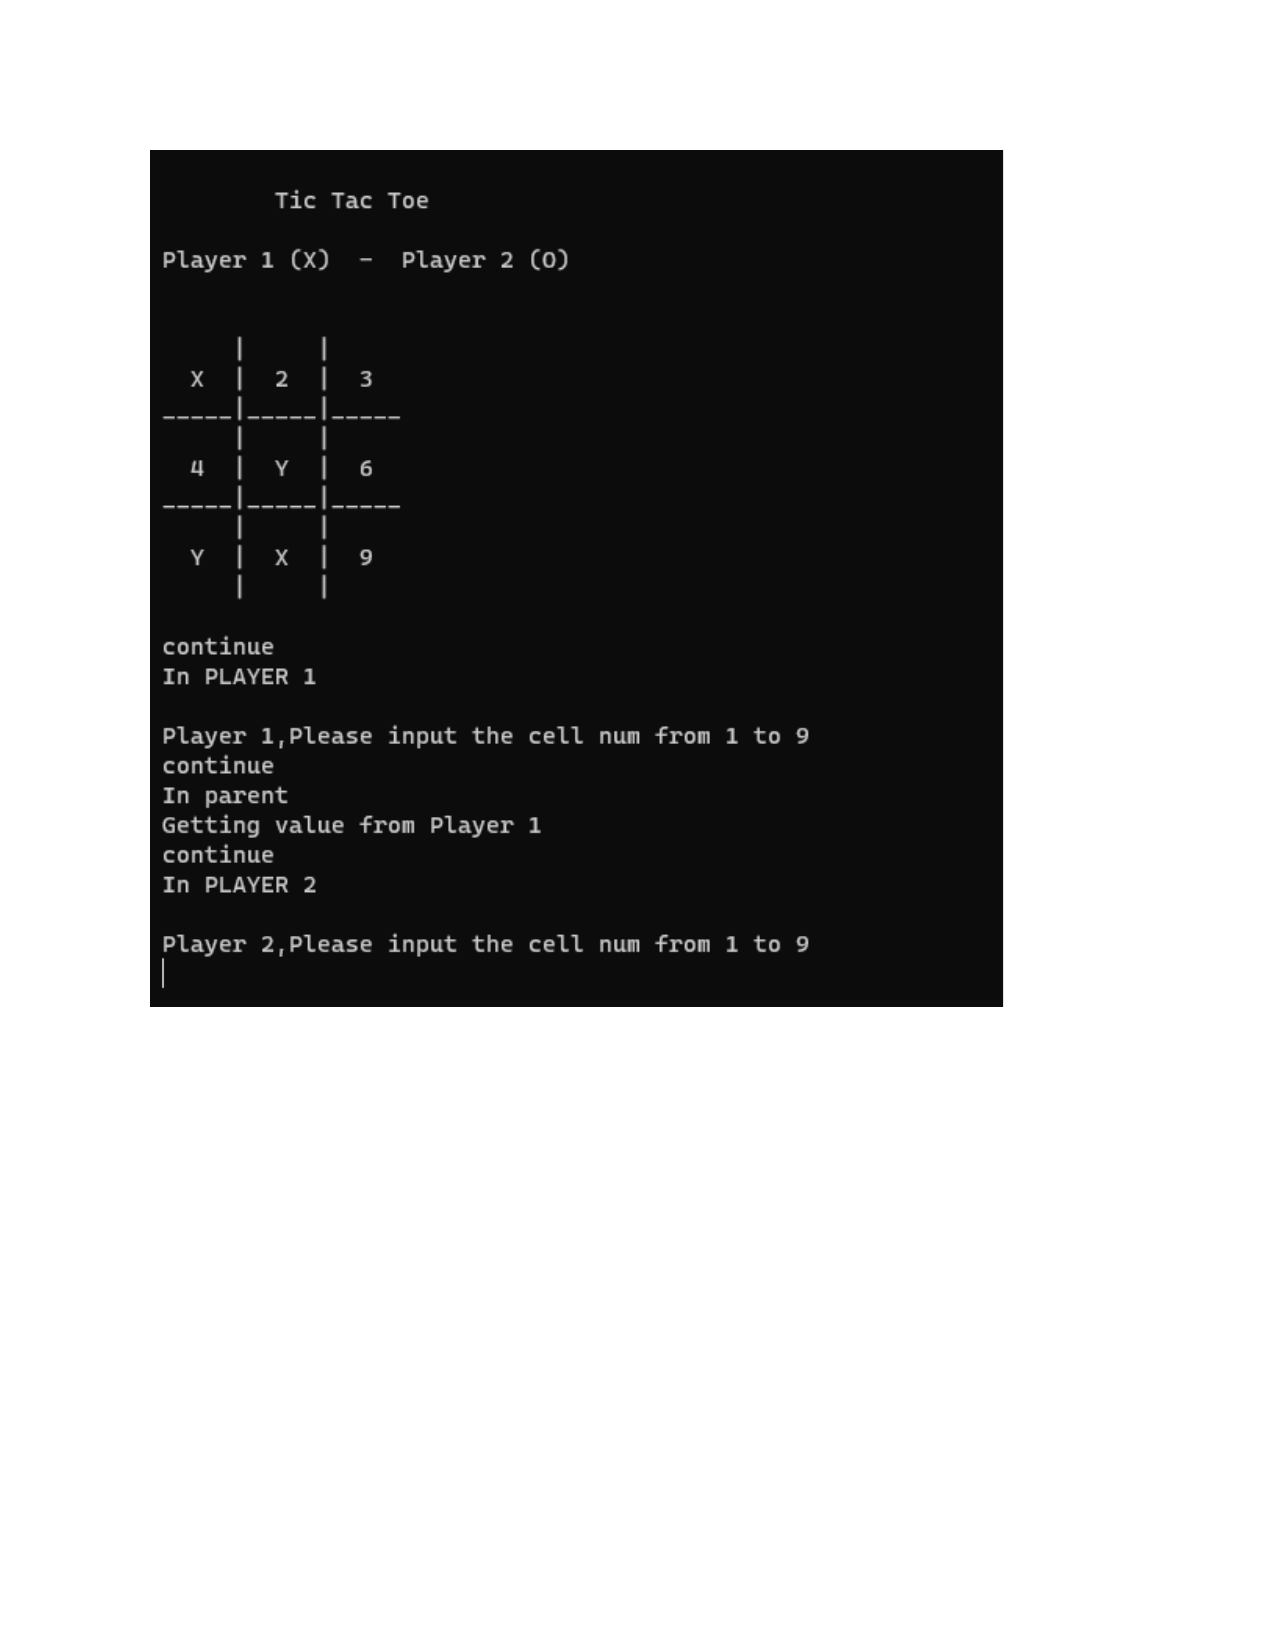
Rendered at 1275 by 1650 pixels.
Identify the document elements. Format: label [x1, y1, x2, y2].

picture [150, 150, 1004, 1007]
